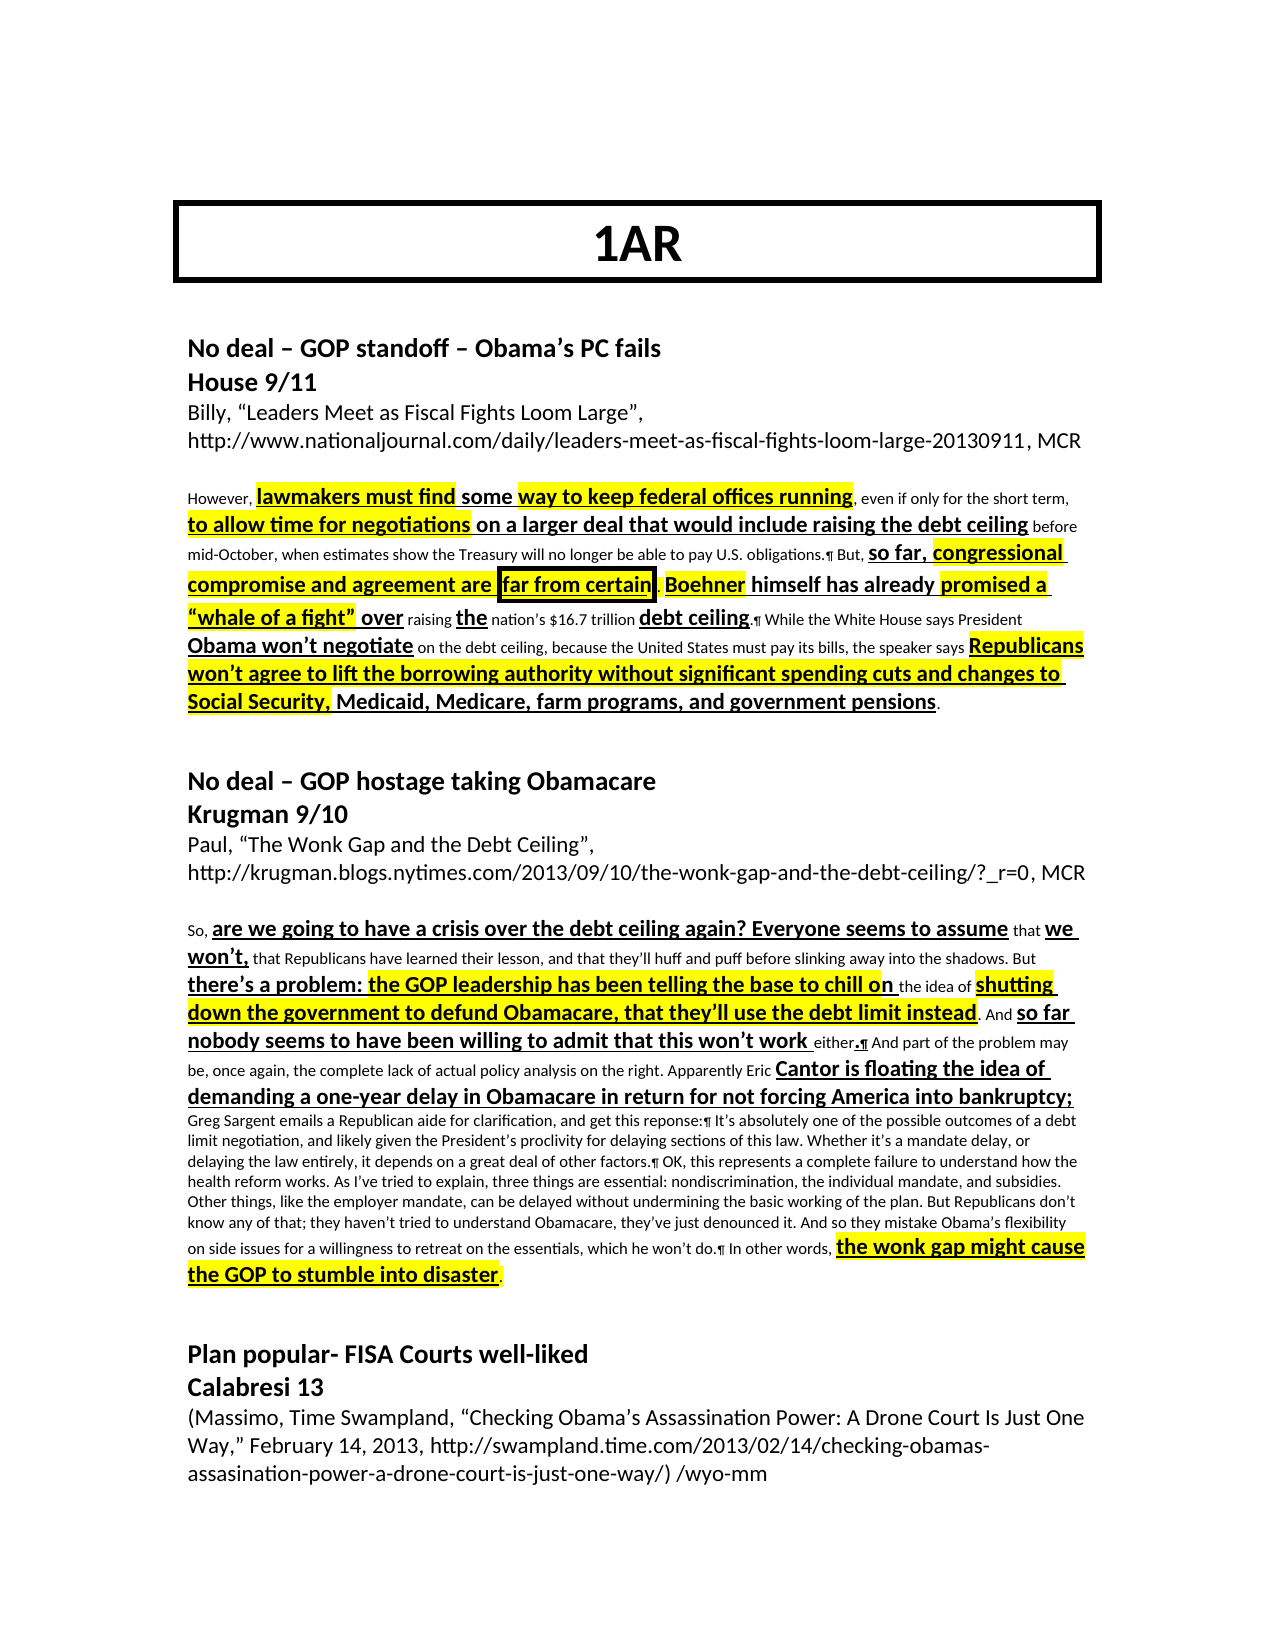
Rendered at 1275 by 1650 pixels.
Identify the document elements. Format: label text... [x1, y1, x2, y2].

text Plan popular- FISA Courts well-liked [187, 1337, 1087, 1370]
text No deal – GOP hostage taking Obamacare [187, 764, 1087, 797]
text No deal – GOP standoff – Obama’s PC fails [187, 332, 1087, 365]
text So, are we going to have a crisis over the debt ceiling again? Everyone seems to assume that we won’t, that Republicans have learned their lesson, and that they’ll huff and puff before slinking away into the shadows. But there’s a problem: the GOP leadership has been telling the base to chill on the idea of shutting down the government to defund Obamacare, that they’ll use the debt limit instead. And so far nobody seems to have been willing to admit that this won’t work either.¶ And part of the problem may be, once again, the complete lack of actual policy analysis on the right. Apparently Eric Cantor is floating the idea of demanding a one-year delay in Obamacare in return for not forcing America into bankruptcy; Greg Sargent emails a Republican aide for clarification, and get this reponse:¶ It’s absolutely one of the possible outcomes of a debt limit negotiation, and likely given the President’s proclivity for delaying sections of this law. Whether it’s a mandate delay, or delaying the law entirely, it depends on a great deal of other factors.¶ OK, this represents a complete failure to understand how the health reform works. As I’ve tried to explain, three things are essential: nondiscrimination, the individual mandate, and subsidies. Other things, like the employer mandate, can be delayed without undermining the basic working of the plan. But Republicans don’t know any of that; they haven’t tried to understand Obamacare, they’ve just denounced it. And so they mistake Obama’s flexibility on side issues for a willingness to retreat on the essentials, which he won’t do.¶ In other words, the wonk gap might cause the GOP to stumble into disaster. [187, 914, 1087, 1288]
text House 9/11 [187, 365, 1087, 398]
text Krugman 9/10 [187, 797, 1087, 830]
text (Massimo, Time Swampland, “Checking Obama’s Assassination Power: A Drone Court Is Just One Way,” February 14, 2013, http://swampland.time.com/2013/02/14/checking-obamas-assasination-power-a-drone-court-is-just-one-way/) /wyo-mm [187, 1403, 1087, 1487]
text However, lawmakers must find some way to keep federal offices running, even if only for the short term, to allow time for negotiations on a larger deal that would include raising the debt ceiling before mid-October, when estimates show the Treasury will no longer be able to pay U.S. obligations.¶ But, so far, congressional compromise and agreement are far from certain. Boehner himself has already promised a “whale of a fight” over raising the nation’s $16.7 trillion debt ceiling.¶ While the White House says President Obama won’t negotiate on the debt ceiling, because the United States must pay its bills, the speaker says Republicans won’t agree to lift the borrowing authority without significant spending cuts and changes to Social Security, Medicaid, Medicare, farm programs, and government pensions. [187, 482, 1087, 715]
text Calabresi 13 [187, 1370, 1087, 1403]
text Billy, “Leaders Meet as Fiscal Fights Loom Large”, http://www.nationaljournal.com/daily/leaders-meet-as-fiscal-fights-loom-large-20130911, MCR [187, 398, 1087, 454]
subtitle 1AR [179, 206, 1096, 277]
text Paul, “The Wonk Gap and the Debt Ceiling”, http://krugman.blogs.nytimes.com/2013/09/10/the-wonk-gap-and-the-debt-ceiling/?_r=0, MCR [187, 830, 1087, 886]
